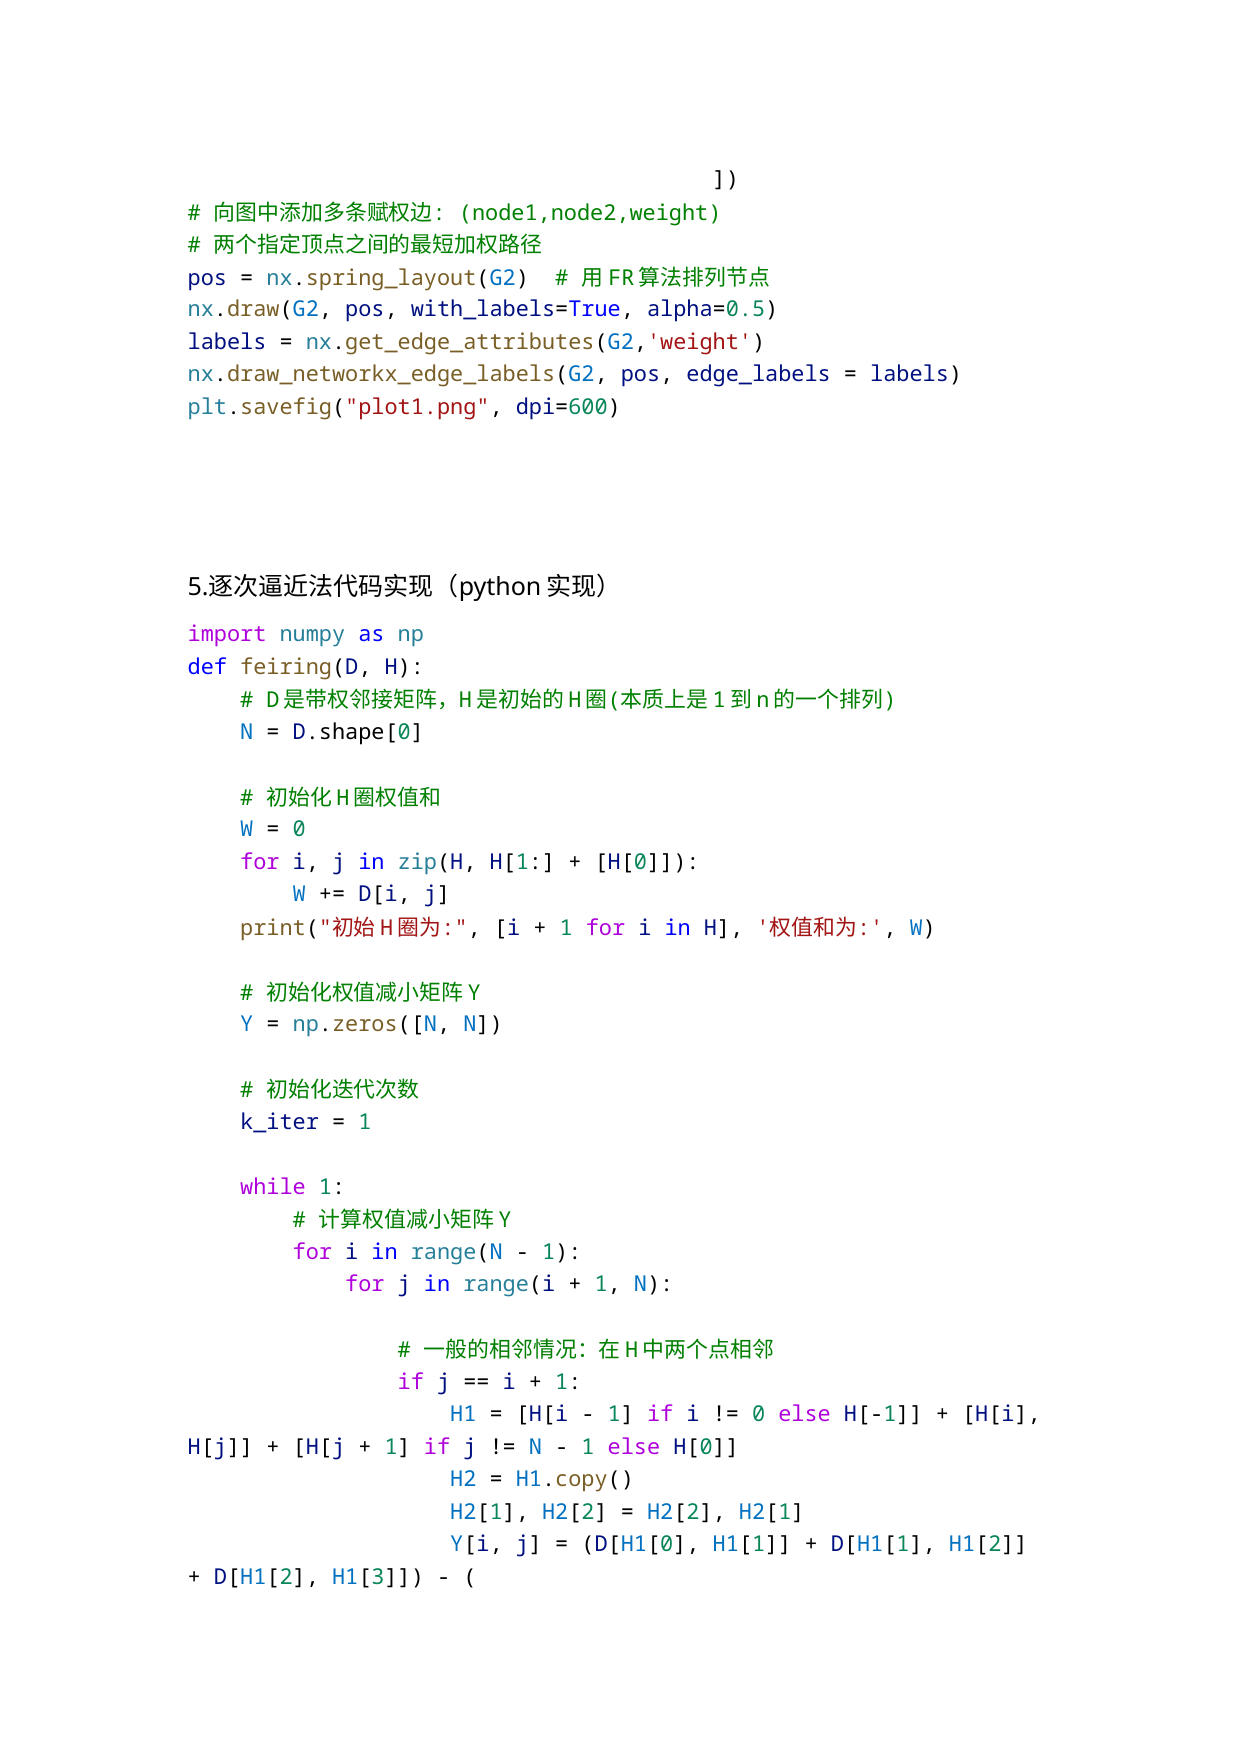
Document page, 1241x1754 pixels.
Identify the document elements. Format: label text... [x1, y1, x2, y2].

text # 两个指定顶点之间的最短加权路径 [187, 227, 1053, 259]
text # 计算权值减小矩阵Y [187, 1202, 1053, 1234]
text N = D.shape[0] [187, 714, 1053, 747]
text import numpy as np [187, 617, 1053, 649]
text # 初始化迭代次数 [187, 1072, 1053, 1104]
text k_iter = 1 [187, 1104, 1053, 1137]
text nx.draw_networkx_edge_labels(G2, pos, edge_labels = labels) [187, 357, 1053, 389]
text ]) [187, 162, 1053, 194]
text for i in range(N - 1): [187, 1234, 1053, 1267]
text # 初始化H圈权值和 [187, 779, 1053, 812]
text for i, j in zip(H, H[1:] + [H[0]]): [187, 844, 1053, 877]
text def feiring(D, H): [187, 649, 1053, 682]
text print("初始H圈为:", [i + 1 for i in H], '权值和为:', W) [187, 909, 1053, 942]
text nx.draw(G2, pos, with_labels=True, alpha=0.5) [187, 292, 1053, 324]
text while 1: [187, 1169, 1053, 1202]
text H2[1], H2[2] = H2[2], H2[1] [187, 1494, 1053, 1527]
text # 初始化权值减小矩阵Y [187, 974, 1053, 1007]
text plt.savefig("plot1.png", dpi=600) [187, 389, 1053, 422]
text for j in range(i + 1, N): [187, 1267, 1053, 1299]
text # 一般的相邻情况：在H中两个点相邻 [187, 1332, 1053, 1364]
text H1 = [H[i - 1] if i != 0 else H[-1]] + [H[i], H[j]] + [H[j + 1] if j != N - 1 else H[0]] [187, 1397, 1053, 1462]
text pos = nx.spring_layout(G2) # 用 FR算法排列节点 [187, 259, 1053, 292]
text Y[i, j] = (D[H1[0], H1[1]] + D[H1[1], H1[2]] + D[H1[2], H1[3]]) - ( [187, 1527, 1053, 1592]
text labels = nx.get_edge_attributes(G2,'weight') [187, 324, 1053, 357]
text # D是带权邻接矩阵，H是初始的H圈(本质上是1到n的一个排列) [187, 682, 1053, 714]
text 5.逐次逼近法代码实现（python实现） [187, 552, 1053, 617]
text H2 = H1.copy() [187, 1462, 1053, 1494]
text W += D[i, j] [187, 877, 1053, 909]
text if j == i + 1: [187, 1364, 1053, 1397]
text Y = np.zeros([N, N]) [187, 1007, 1053, 1039]
text W = 0 [187, 812, 1053, 844]
text # 向图中添加多条赋权边: (node1,node2,weight) [187, 194, 1053, 227]
